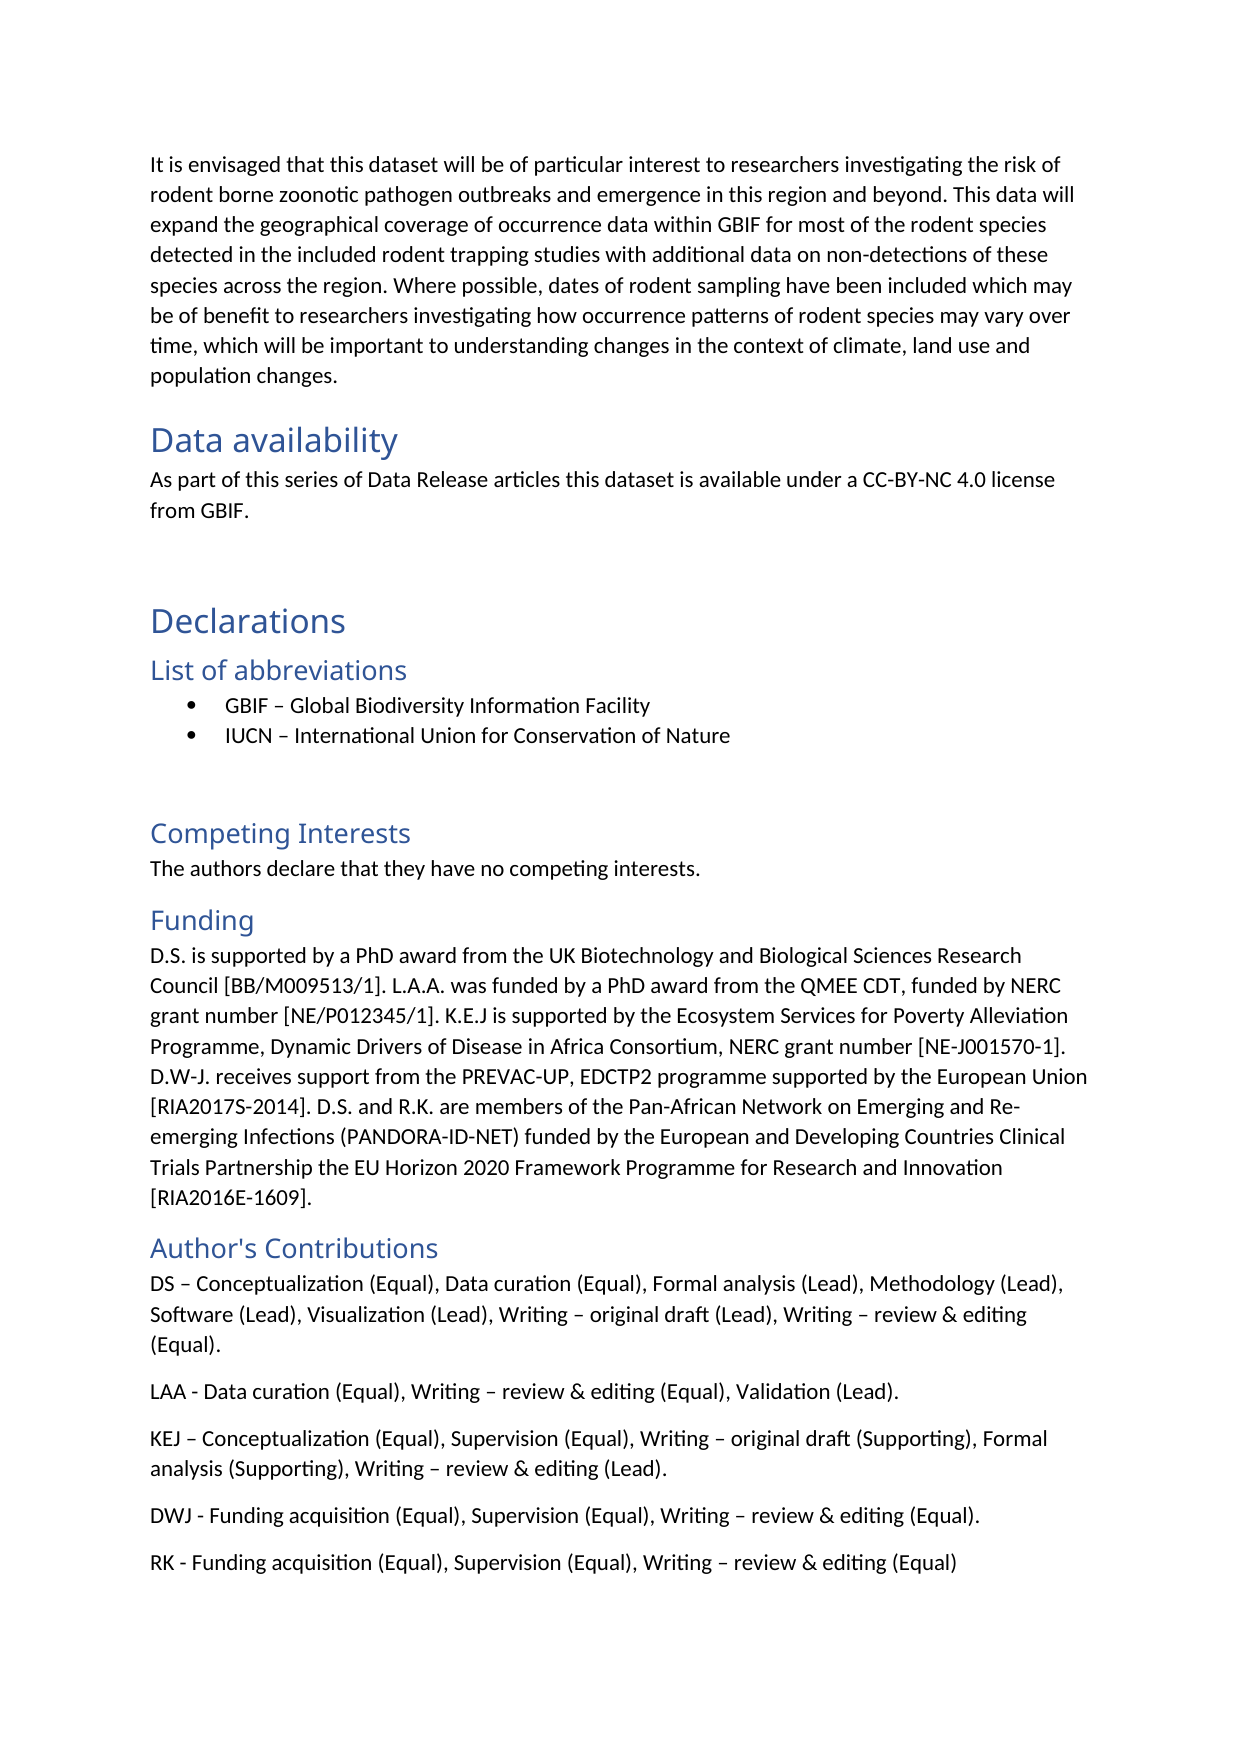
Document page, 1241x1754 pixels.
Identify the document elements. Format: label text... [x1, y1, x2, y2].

subtitle Declarations [150, 598, 1090, 643]
text RK - Funding acquisition (Equal), Supervision (Equal), Writing – review & editing (Equal) [150, 1548, 1090, 1576]
subtitle List of abbreviations [150, 651, 1090, 688]
text As part of this series of Data Release articles this dataset is available under a CC-BY-NC 4.0 license from GBIF. [150, 466, 1090, 524]
text DWJ - Funding acquisition (Equal), Supervision (Equal), Writing – review & editing (Equal). [150, 1501, 1090, 1529]
list GBIF – Global Biodiversity Information Facility [187, 691, 1090, 719]
list IUCN – International Union for Conservation of Nature [187, 721, 1090, 749]
subtitle Data availability [150, 417, 1090, 462]
subtitle Competing Interests [150, 815, 1090, 852]
text The authors declare that they have no competing interests. [150, 854, 1090, 883]
text LAA - Data curation (Equal), Writing – review & editing (Equal), Validation (Lead). [150, 1377, 1090, 1405]
subtitle Funding [150, 901, 1090, 938]
text KEJ – Conceptualization (Equal), Supervision (Equal), Writing – original draft (Supporting), Formal analysis (Supporting), Writing – review & editing (Lead). [150, 1424, 1090, 1482]
text D.S. is supported by a PhD award from the UK Biotechnology and Biological Sciences Research Council [BB/M009513/1]. L.A.A. was funded by a PhD award from the QMEE CDT, funded by NERC grant number [NE/P012345/1]. K.E.J is supported by the Ecosystem Services for Poverty Alleviation Programme, Dynamic Drivers of Disease in Africa Consortium, NERC grant number [NE-J001570-1]. D.W-J. receives support from the PREVAC-UP, EDCTP2 programme supported by the European Union [RIA2017S-2014]. D.S. and R.K. are members of the Pan-African Network on Emerging and Re-emerging Infections (PANDORA-ID-NET) funded by the European and Developing Countries Clinical Trials Partnership the EU Horizon 2020 Framework Programme for Research and Innovation [RIA2016E-1609]. [150, 941, 1090, 1211]
subtitle Author's Contributions [150, 1230, 1090, 1267]
text DS – Conceptualization (Equal), Data curation (Equal), Formal analysis (Lead), Methodology (Lead), Software (Lead), Visualization (Lead), Writing – original draft (Lead), Writing – review & editing (Equal). [150, 1269, 1090, 1358]
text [150, 150, 1090, 389]
